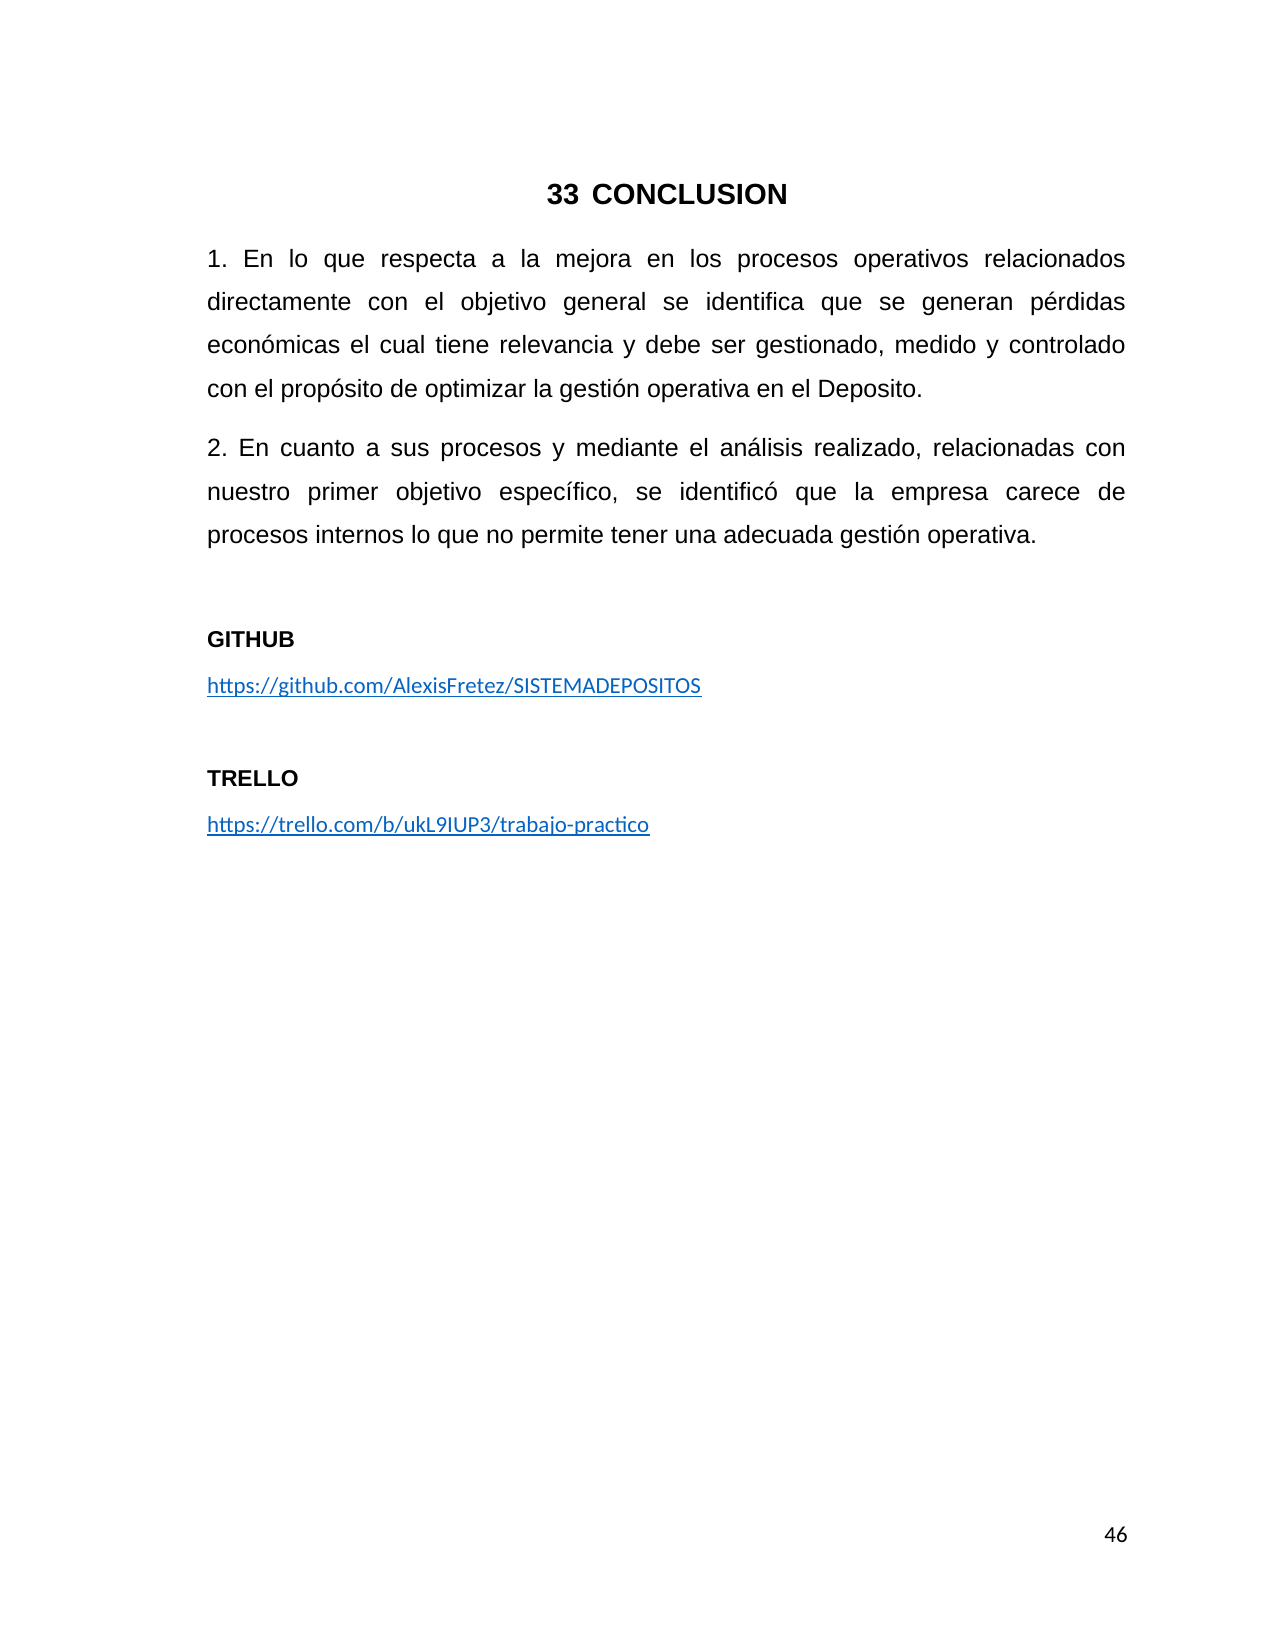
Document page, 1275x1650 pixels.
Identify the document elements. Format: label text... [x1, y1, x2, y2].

text 2. En cuanto a sus procesos y mediante el análisis realizado, relacionadas con nuestro primer objetivo específico, se identificó que la empresa carece de procesos internos lo que no permite tener una adecuada gestión operativa. [207, 433, 1127, 548]
text https://trello.com/b/ukL9IUP3/trabajo-practico [207, 810, 1127, 838]
text GITHUB [207, 626, 1127, 653]
text https://github.com/AlexisFretez/SISTEMADEPOSITOS [207, 671, 1127, 699]
text TRELLO [207, 765, 1127, 792]
subtitle CONCLUSION [207, 177, 1127, 211]
text 1. En lo que respecta a la mejora en los procesos operativos relacionados directamente con el objetivo general se identifica que se generan pérdidas económicas el cual tiene relevancia y debe ser gestionado, medido y controlado con el propósito de optimizar la gestión operativa en el Deposito. [207, 244, 1127, 402]
